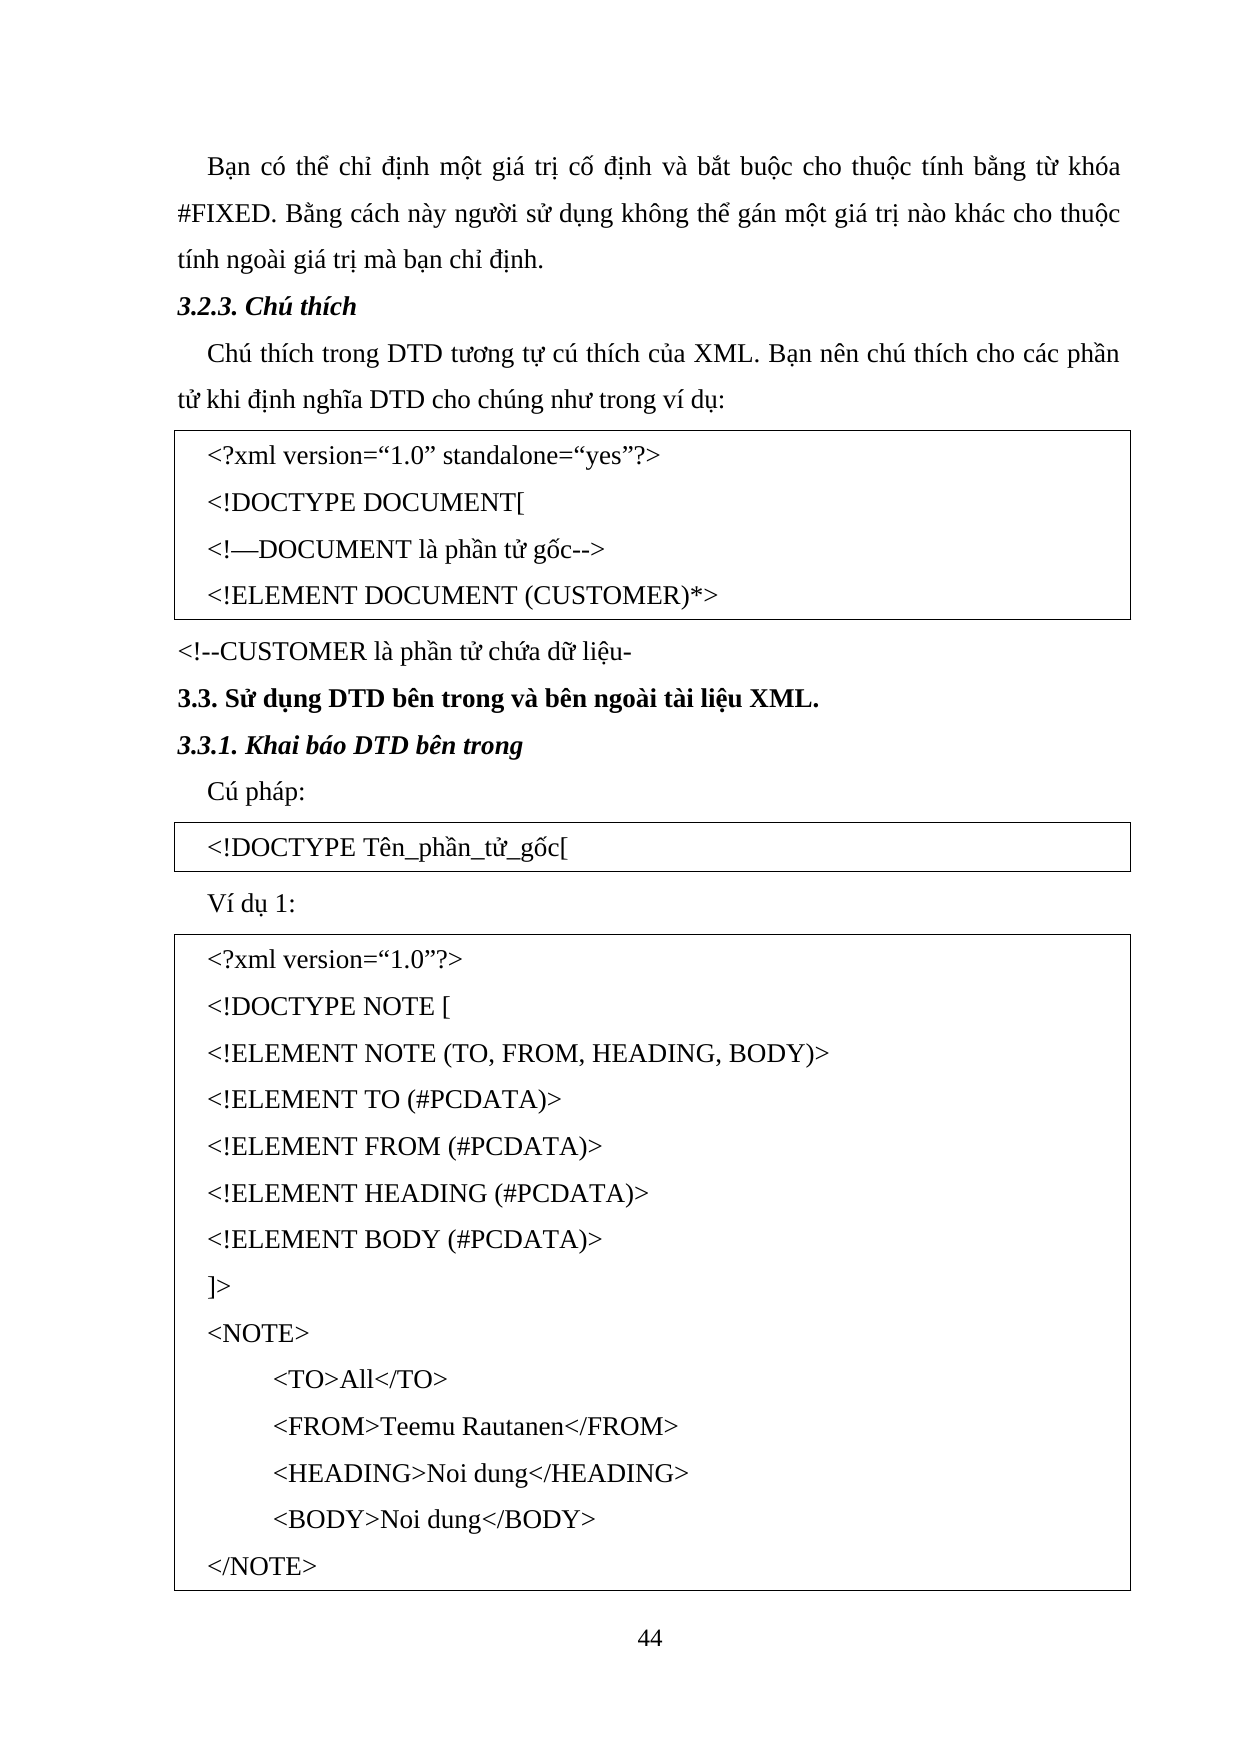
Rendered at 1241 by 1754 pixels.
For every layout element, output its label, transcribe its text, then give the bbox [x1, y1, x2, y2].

text 3.3.1. Khai báo DTD bên trong [177, 729, 1122, 760]
text <!DOCTYPE Tên_phần_tử_gốc[ [175, 823, 1130, 871]
text <BODY>Noi dung</BODY> [175, 1494, 1130, 1535]
text <!DOCTYPE NOTE [ [175, 981, 1130, 1021]
text <!ELEMENT BODY (#PCDATA)> [175, 1214, 1130, 1255]
text Ví dụ 1: [177, 887, 1122, 919]
text 3.2.3. Chú thích [177, 290, 1122, 321]
text <TO>All</TO> [175, 1354, 1130, 1395]
text <!—DOCUMENT là phần tử gốc--> [175, 523, 1130, 564]
text <!ELEMENT FROM (#PCDATA)> [175, 1121, 1130, 1161]
text <!ELEMENT NOTE (TO, FROM, HEADING, BODY)> [175, 1027, 1130, 1068]
text 3.3. Sử dụng DTD bên trong và bên ngoài tài liệu XML. [177, 682, 1122, 713]
text <!DOCTYPE DOCUMENT[ [175, 477, 1130, 517]
text ]> [175, 1261, 1130, 1301]
text <?xml version=“1.0” standalone=“yes”?> [175, 431, 1130, 471]
text Chú thích trong DTD tương tự cú thích của XML. Bạn nên chú thích cho các phần tử khi định nghĩa DTD cho chúng như trong ví dụ: [177, 337, 1122, 414]
text <!ELEMENT TO (#PCDATA)> [175, 1074, 1130, 1115]
text <NOTE> [175, 1307, 1130, 1348]
text Cú pháp: [177, 775, 1122, 807]
text Bạn có thể chỉ định một giá trị cố định và bắt buộc cho thuộc tính bằng từ khóa #FIXED. Bằng cách này người sử dụng không thể gán một giá trị nào khác cho thuộc tính ngoài giá trị mà bạn chỉ định. [177, 150, 1122, 274]
text <!ELEMENT DOCUMENT (CUSTOMER)*> [175, 570, 1130, 619]
text <HEADING>Noi dung</HEADING> [175, 1447, 1130, 1488]
text </NOTE> [175, 1541, 1130, 1590]
text <!ELEMENT HEADING (#PCDATA)> [175, 1167, 1130, 1208]
text <?xml version=“1.0”?> [175, 935, 1130, 975]
text <FROM>Teemu Rautanen</FROM> [175, 1401, 1130, 1441]
text <!--CUSTOMER là phần tử chứa dữ liệu- [177, 635, 1122, 667]
